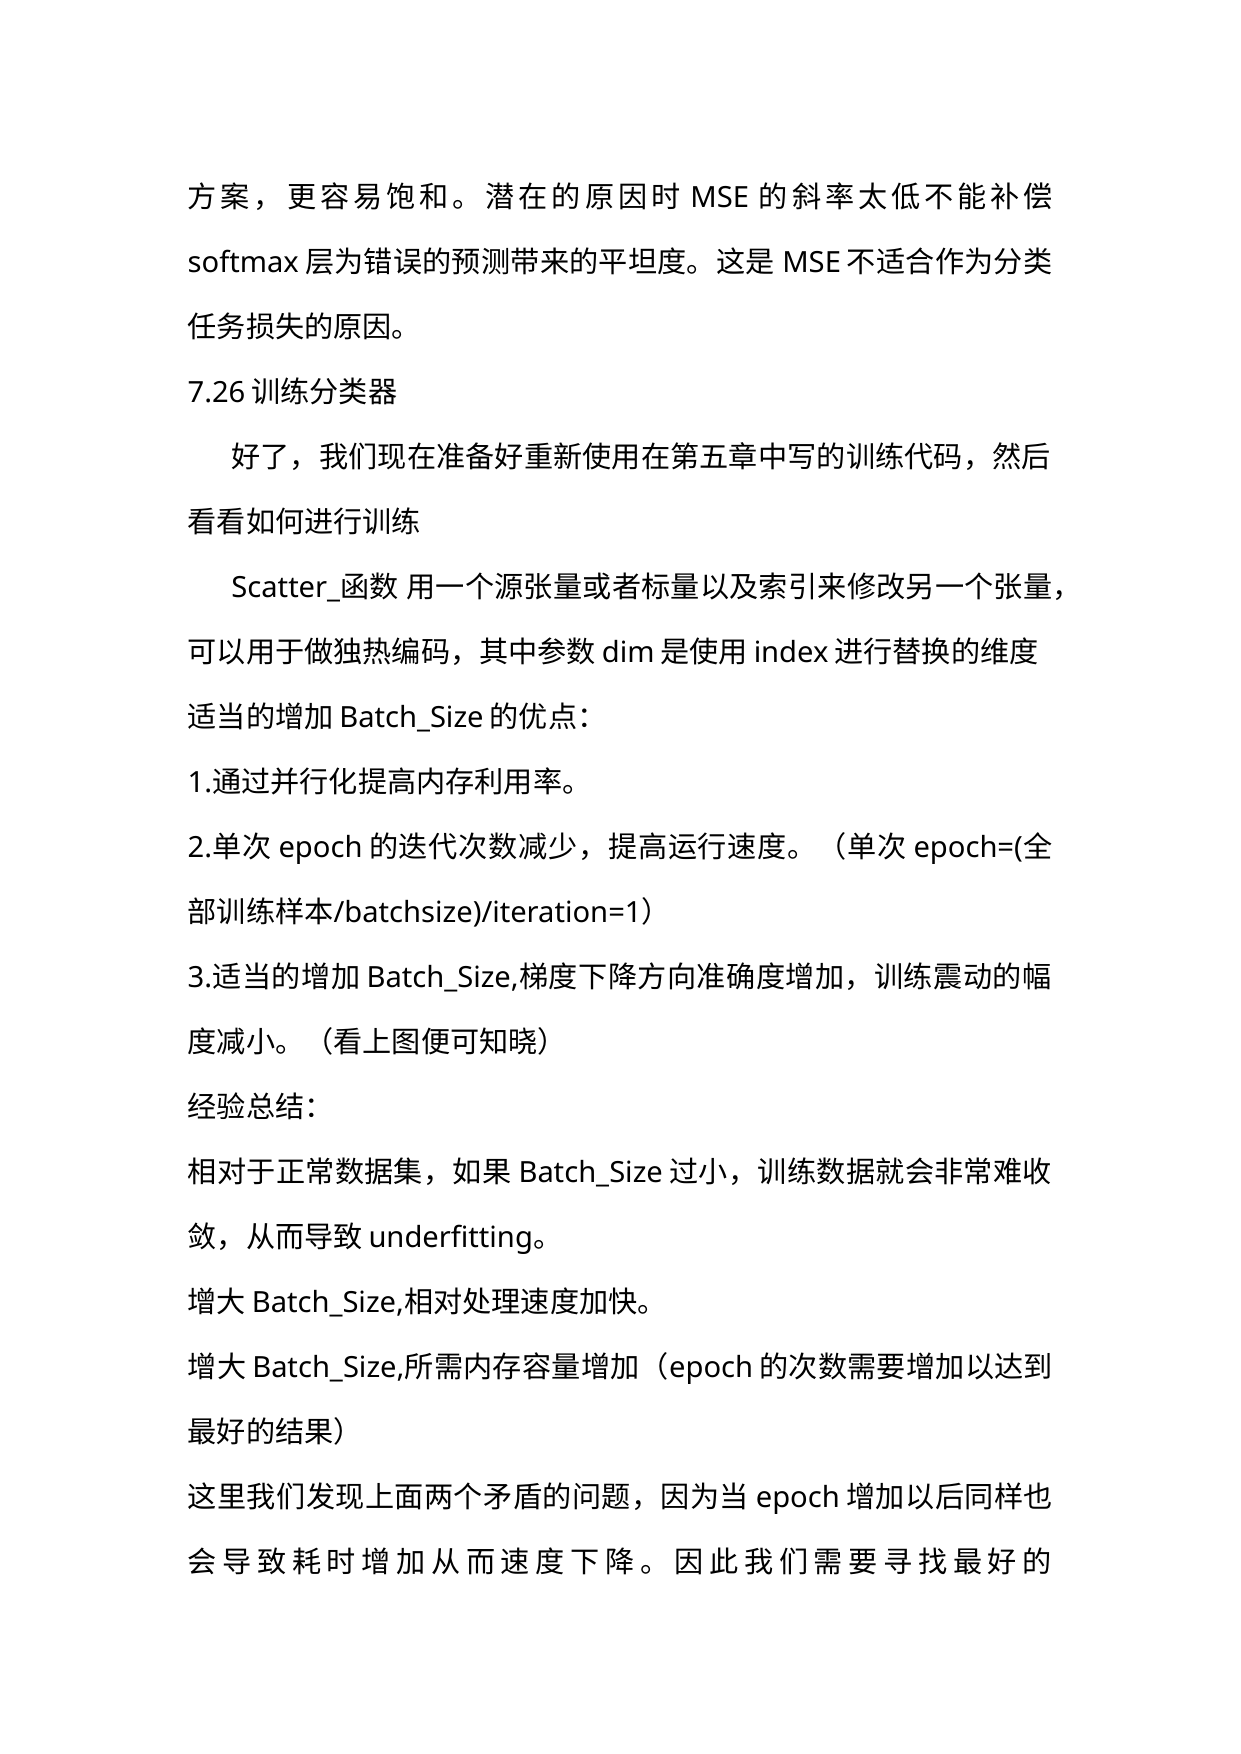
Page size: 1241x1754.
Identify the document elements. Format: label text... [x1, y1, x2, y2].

text 3.适当的增加Batch_Size,梯度下降方向准确度增加，训练震动的幅度减小。（看上图便可知晓） [187, 942, 1053, 1072]
text 经验总结： [187, 1072, 1053, 1137]
text 相对于正常数据集，如果Batch_Size过小，训练数据就会非常难收敛，从而导致underfitting。 [187, 1137, 1053, 1267]
text 2.单次epoch的迭代次数减少，提高运行速度。（单次epoch=(全部训练样本/batchsize)/iteration=1） [187, 812, 1053, 942]
text 1.通过并行化提高内存利用率。 [187, 747, 1053, 812]
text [187, 162, 1053, 357]
text 增大Batch_Size,相对处理速度加快。 [187, 1267, 1053, 1332]
text 适当的增加Batch_Size的优点： [187, 682, 1053, 747]
text Scatter_函数 用一个源张量或者标量以及索引来修改另一个张量，可以用于做独热编码，其中参数dim是使用index进行替换的维度 [187, 552, 1053, 682]
text 增大Batch_Size,所需内存容量增加（epoch的次数需要增加以达到最好的结果） [187, 1332, 1053, 1462]
text 7.26训练分类器 [187, 357, 1053, 422]
text 好了，我们现在准备好重新使用在第五章中写的训练代码，然后看看如何进行训练 [187, 422, 1053, 552]
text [187, 1462, 1053, 1592]
